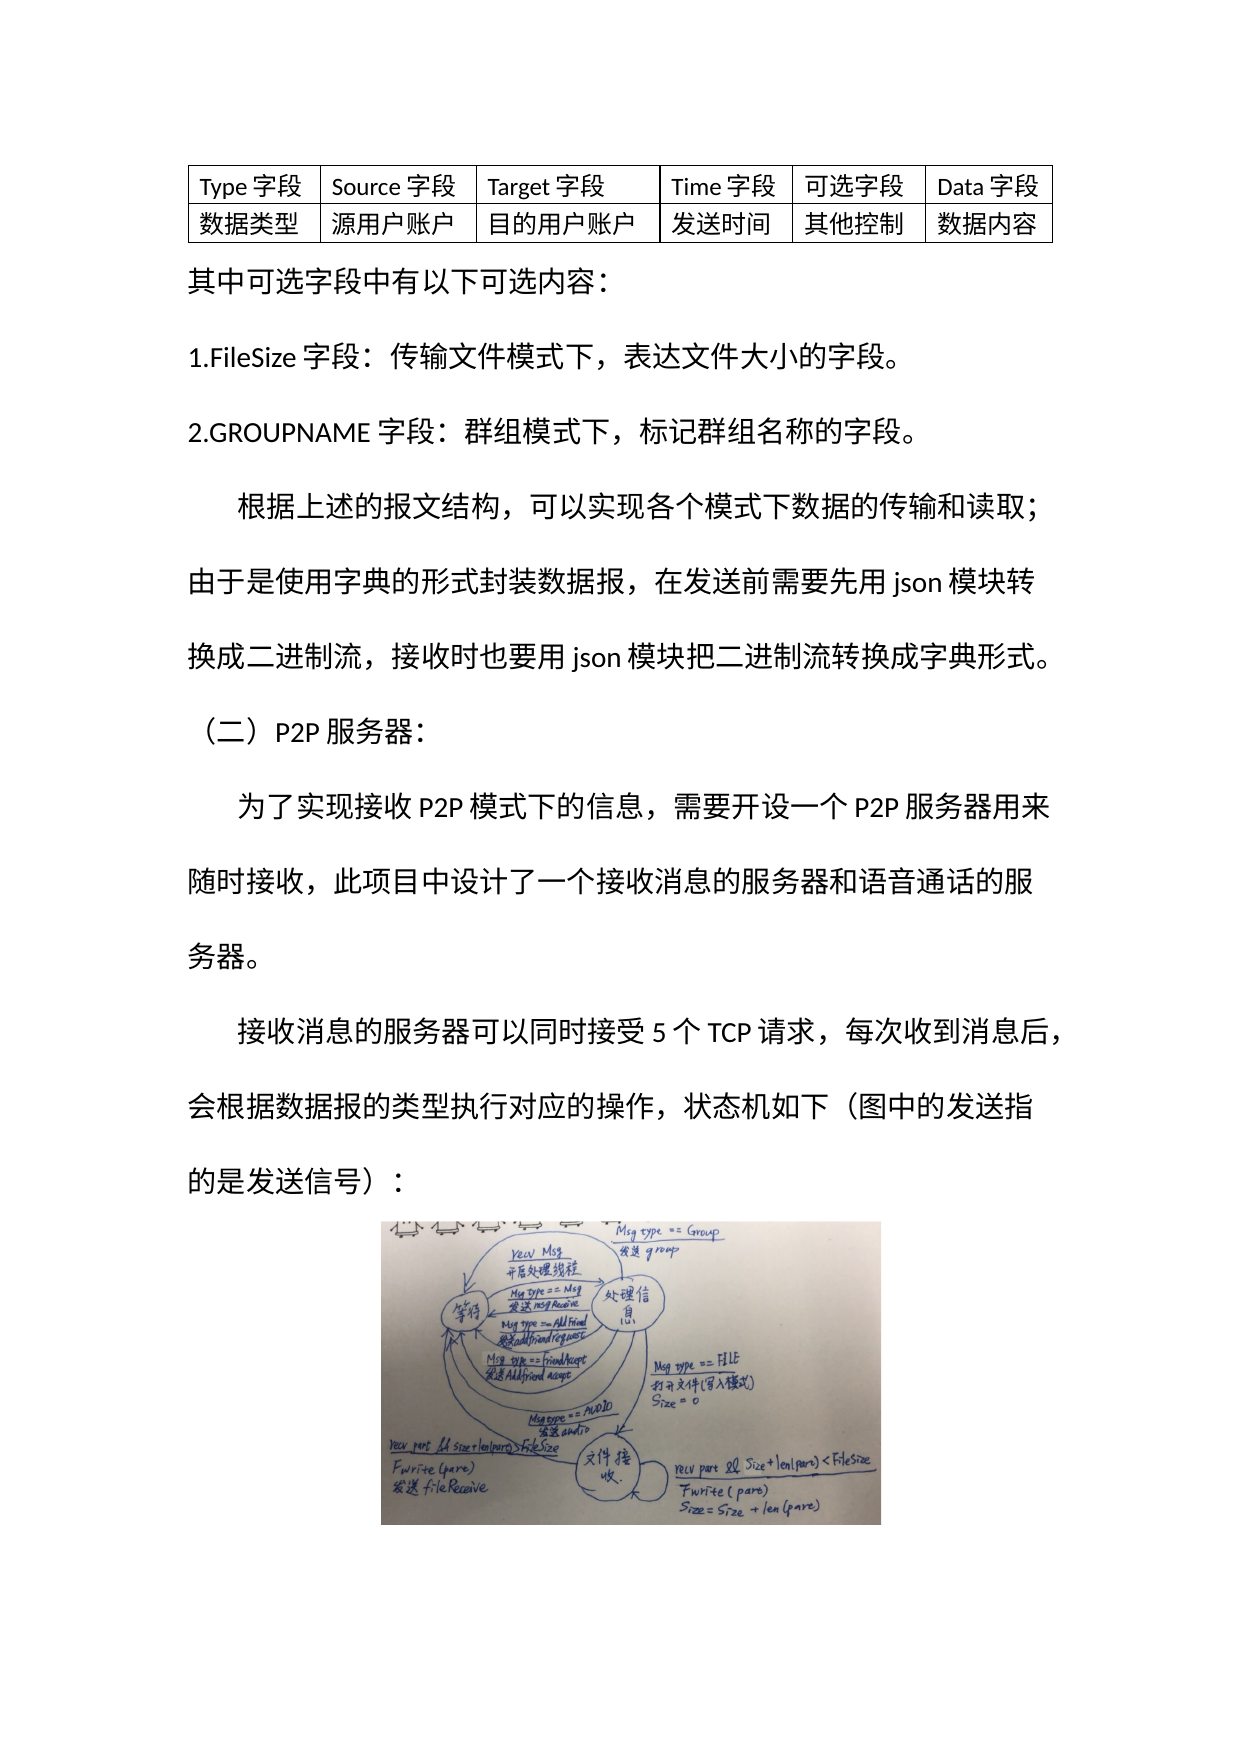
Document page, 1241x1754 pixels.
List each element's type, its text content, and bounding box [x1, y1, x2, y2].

text 其中可选字段中有以下可选内容： [187, 243, 1053, 318]
text 2.GROUPNAME字段：群组模式下，标记群组名称的字段。 [187, 393, 1053, 468]
table_cell 目的用户账户 [477, 204, 659, 242]
text 1.FileSize字段：传输文件模式下，表达文件大小的字段。 [187, 318, 1053, 393]
text 接收消息的服务器可以同时接受5个TCP请求，每次收到消息后，会根据数据报的类型执行对应的操作，状态机如下（图中的发送指的是发送信号）： [187, 993, 1053, 1218]
table_header Target字段 [477, 166, 659, 203]
table_cell 源用户账户 [321, 204, 476, 242]
table_cell 数据内容 [926, 204, 1052, 242]
table_header Time字段 [661, 166, 792, 203]
table_header 可选字段 [793, 166, 925, 203]
table_cell 发送时间 [661, 204, 792, 242]
table_cell 其他控制 [793, 204, 925, 242]
table_header Source字段 [321, 166, 476, 203]
table_cell 数据类型 [189, 204, 320, 242]
table_header Type字段 [189, 166, 320, 203]
table_header Data字段 [926, 166, 1052, 203]
text （二）P2P服务器： 为了实现接收P2P模式下的信息，需要开设一个P2P服务器用来随时接收，此项目中设计了一个接收消息的服务器和语音通话的服务器。 [187, 693, 1053, 993]
picture [381, 1222, 882, 1525]
text 根据上述的报文结构，可以实现各个模式下数据的传输和读取；由于是使用字典的形式封装数据报，在发送前需要先用json模块转换成二进制流，接收时也要用json模块把二进制流转换成字典形式。 [187, 468, 1053, 693]
